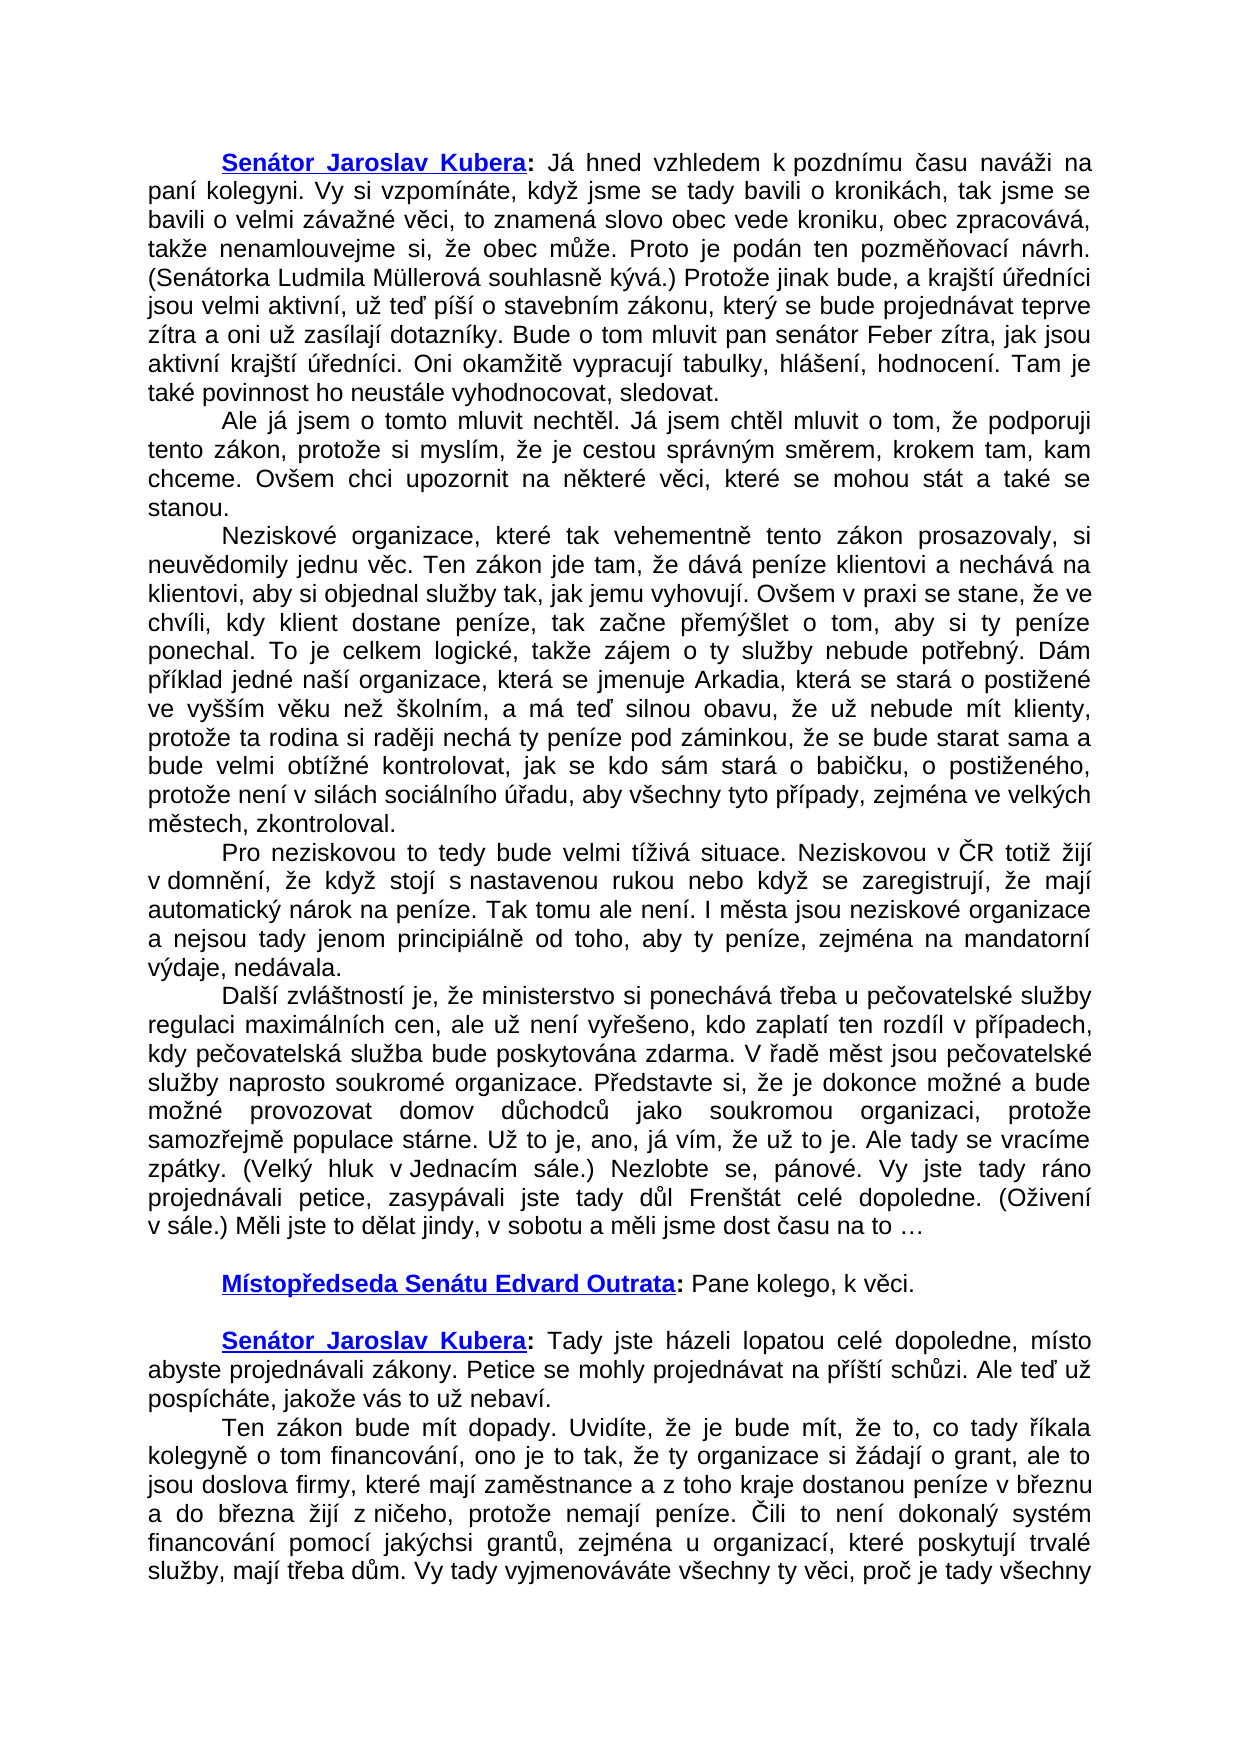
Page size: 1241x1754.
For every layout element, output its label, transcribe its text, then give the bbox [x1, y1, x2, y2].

text Senátor Jaroslav Kubera: Já hned vzhledem k pozdnímu času naváži na paní kolegyni. Vy si vzpomínáte, když jsme se tady bavili o kronikách, tak jsme se bavili o velmi závažné věci, to znamená slovo obec vede kroniku, obec zpracovává, takže nenamlouvejme si, že obec může. Proto je podán ten pozměňovací návrh. (Senátorka Ludmila Müllerová souhlasně kývá.) Protože jinak bude, a krajští úředníci jsou velmi aktivní, už teď píší o stavebním zákonu, který se bude projednávat teprve zítra a oni už zasílají dotazníky. Bude o tom mluvit pan senátor Feber zítra, jak jsou aktivní krajští úředníci. Oni okamžitě vypracují tabulky, hlášení, hodnocení. Tam je také povinnost ho neustále vyhodnocovat, sledovat. [148, 148, 1093, 406]
text Pro neziskovou to tedy bude velmi tíživá situace. Neziskovou v ČR totiž žijí v domnění, že když stojí s nastavenou rukou nebo když se zaregistrují, že mají automatický nárok na peníze. Tak tomu ale není. I města jsou neziskové organizace a nejsou tady jenom principiálně od toho, aby ty peníze, zejména na mandatorní výdaje, nedávala. [148, 838, 1093, 981]
text Další zvláštností je, že ministerstvo si ponechává třeba u pečovatelské služby regulaci maximálních cen, ale už není vyřešeno, kdo zaplatí ten rozdíl v případech, kdy pečovatelská služba bude poskytována zdarma. V řadě měst jsou pečovatelské služby naprosto soukromé organizace. Představte si, že je dokonce možné a bude možné provozovat domov důchodců jako soukromou organizaci, protože samozřejmě populace stárne. Už to je, ano, já vím, že už to je. Ale tady se vracíme zpátky. (Velký hluk v Jednacím sále.) Nezlobte se, pánové. Vy jste tady ráno projednávali petice, zasypávali jste tady důl Frenštát celé dopoledne. (Oživení v sále.) Měli jste to dělat jindy, v sobotu a měli jsme dost času na to … [148, 981, 1093, 1240]
text Neziskové organizace, které tak vehementně tento zákon prosazovaly, si neuvědomily jednu věc. Ten zákon jde tam, že dává peníze klientovi a nechává na klientovi, aby si objednal služby tak, jak jemu vyhovují. Ovšem v praxi se stane, že ve chvíli, kdy klient dostane peníze, tak začne přemýšlet o tom, aby si ty peníze ponechal. To je celkem logické, takže zájem o ty služby nebude potřebný. Dám příklad jedné naší organizace, která se jmenuje Arkadia, která se stará o postižené ve vyšším věku než školním, a má teď silnou obavu, že už nebude mít klienty, protože ta rodina si raději nechá ty peníze pod záminkou, že se bude starat sama a bude velmi obtížné kontrolovat, jak se kdo sám stará o babičku, o postiženého, protože není v silách sociálního úřadu, aby všechny tyto případy, zejména ve velkých městech, zkontroloval. [148, 521, 1093, 838]
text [148, 1413, 1093, 1585]
text Senátor Jaroslav Kubera: Tady jste házeli lopatou celé dopoledne, místo abyste projednávali zákony. Petice se mohly projednávat na příští schůzi. Ale teď už pospícháte, jakože vás to už nebaví. [148, 1326, 1093, 1413]
text Místopředseda Senátu Edvard Outrata: Pane kolego, k věci. [148, 1269, 1093, 1298]
text Ale já jsem o tomto mluvit nechtěl. Já jsem chtěl mluvit o tom, že podporuji tento zákon, protože si myslím, že je cestou správným směrem, krokem tam, kam chceme. Ovšem chci upozornit na některé věci, které se mohou stát a také se stanou. [148, 406, 1093, 521]
